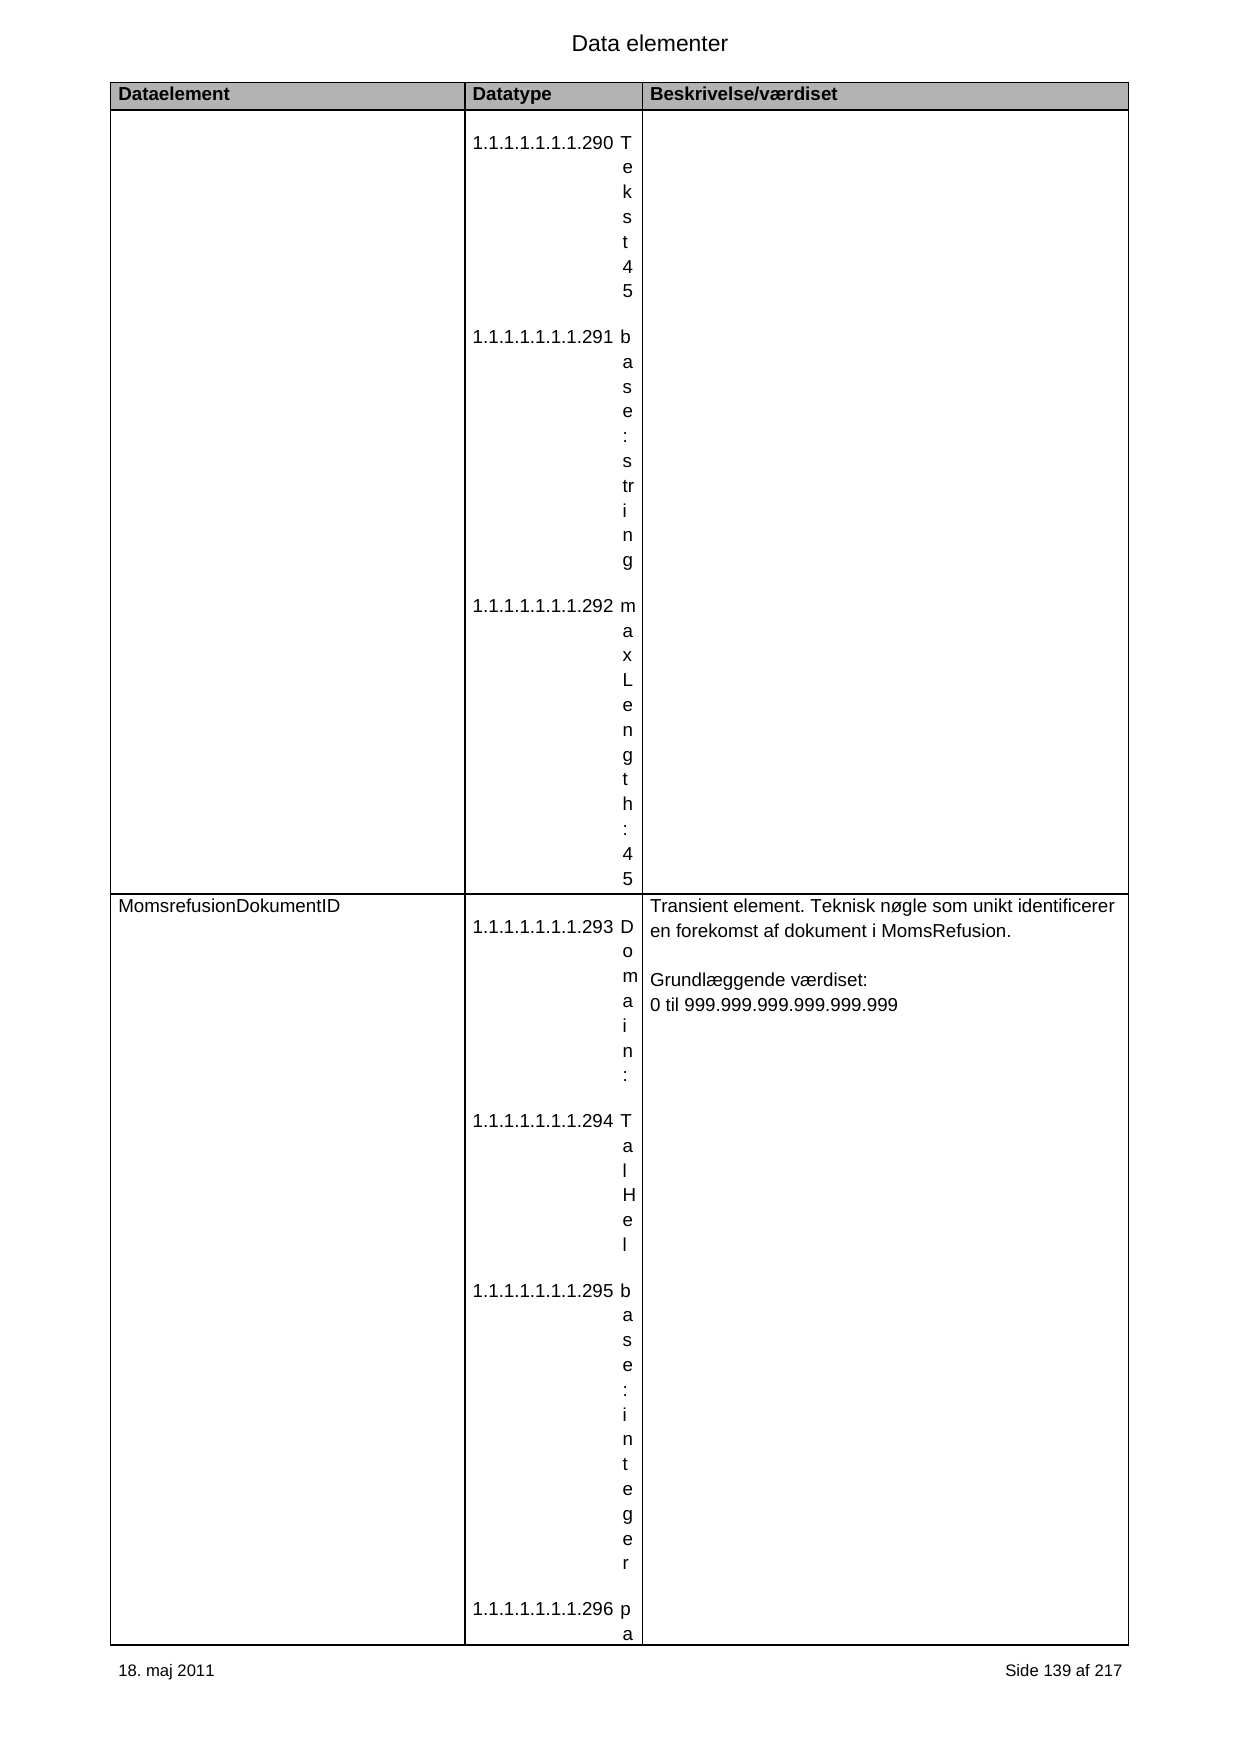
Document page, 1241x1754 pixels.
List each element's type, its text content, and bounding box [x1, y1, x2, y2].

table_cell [466, 895, 642, 1644]
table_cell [643, 111, 1128, 893]
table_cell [111, 111, 464, 893]
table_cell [111, 895, 464, 1644]
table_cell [466, 111, 642, 893]
table_header Dataelement [111, 83, 464, 109]
table_header Datatype [466, 83, 642, 109]
table_header Beskrivelse/værdiset [643, 83, 1128, 109]
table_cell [643, 895, 1128, 1644]
